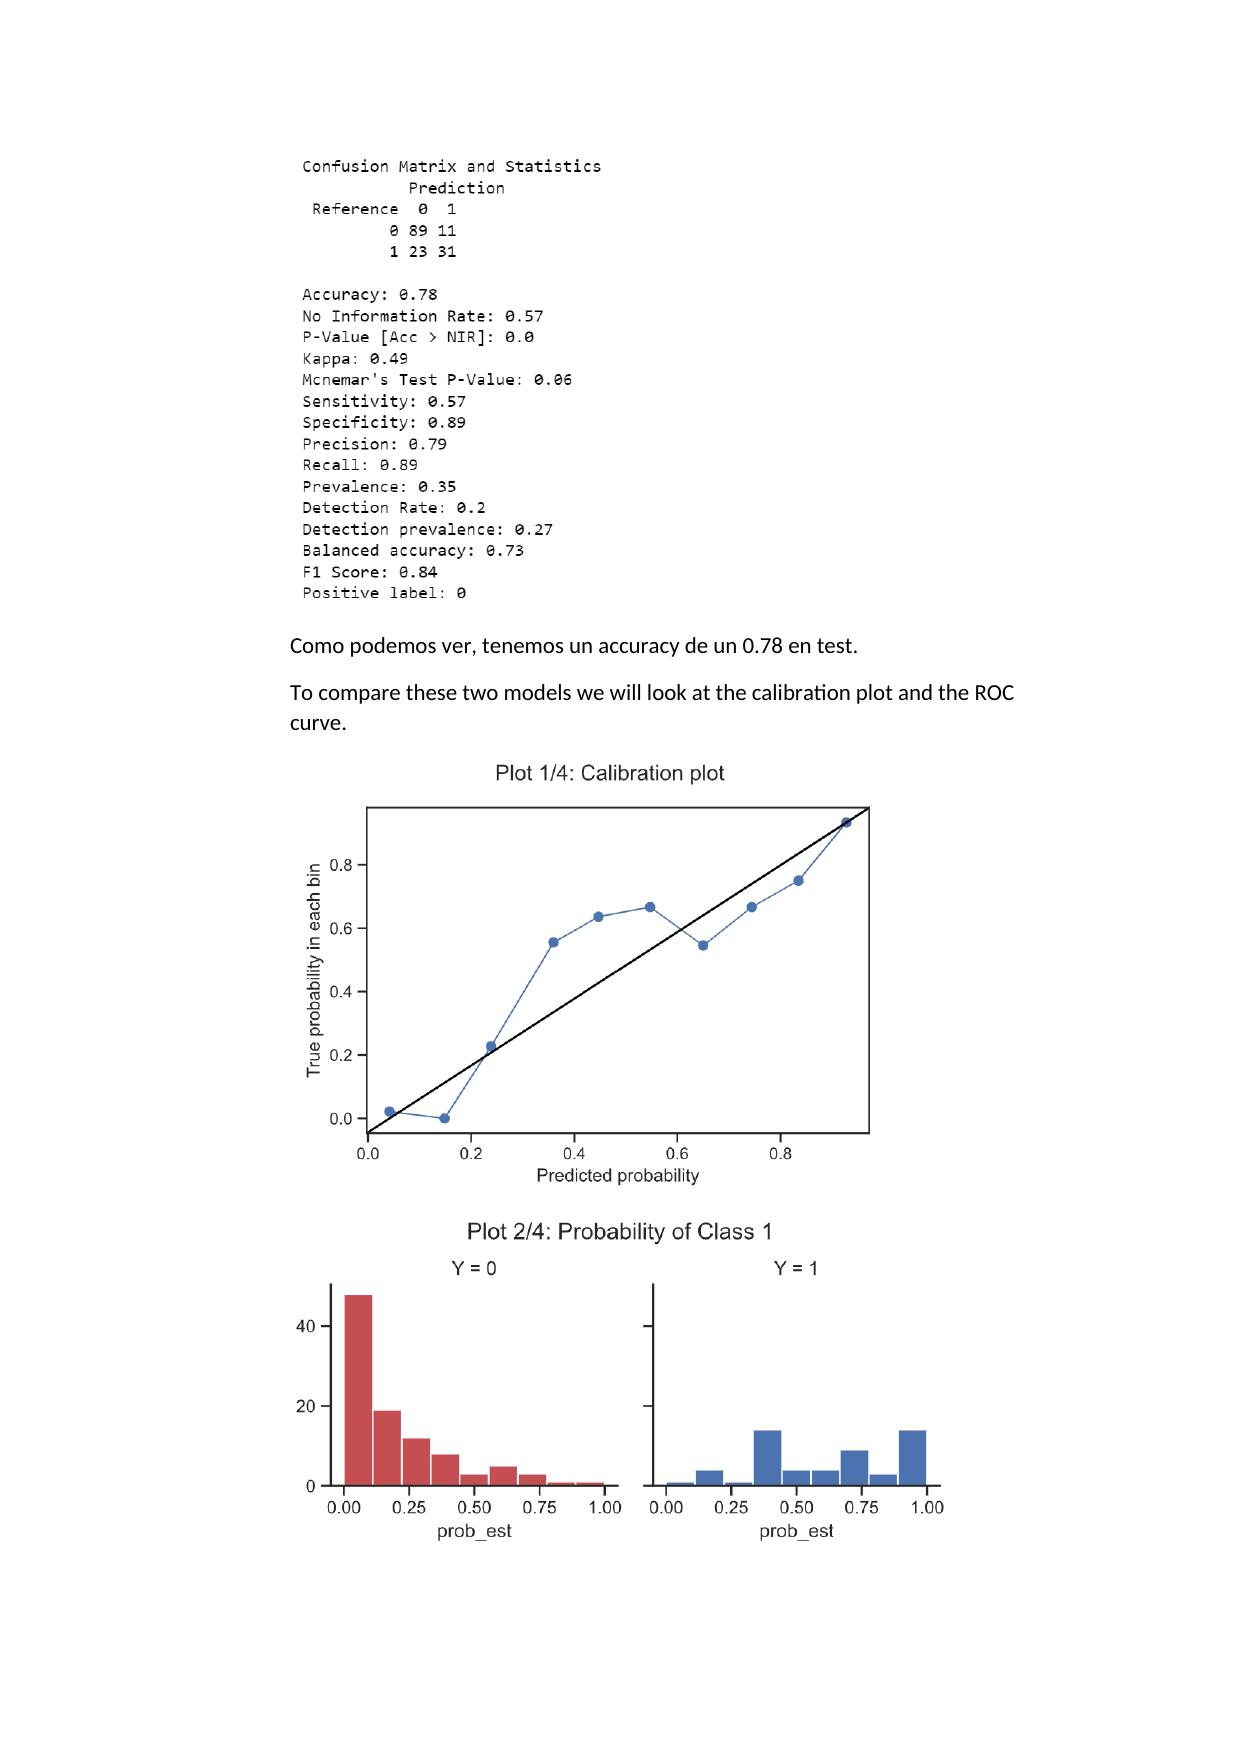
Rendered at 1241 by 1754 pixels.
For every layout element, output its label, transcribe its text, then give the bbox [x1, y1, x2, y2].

text To compare these two models we will look at the calibration plot and the ROC curve. [290, 678, 1063, 736]
picture [289, 1209, 964, 1552]
picture [289, 755, 878, 1191]
text Como podemos ver, tenemos un accuracy de un 0.78 en test. [290, 631, 1063, 659]
picture [289, 147, 642, 613]
